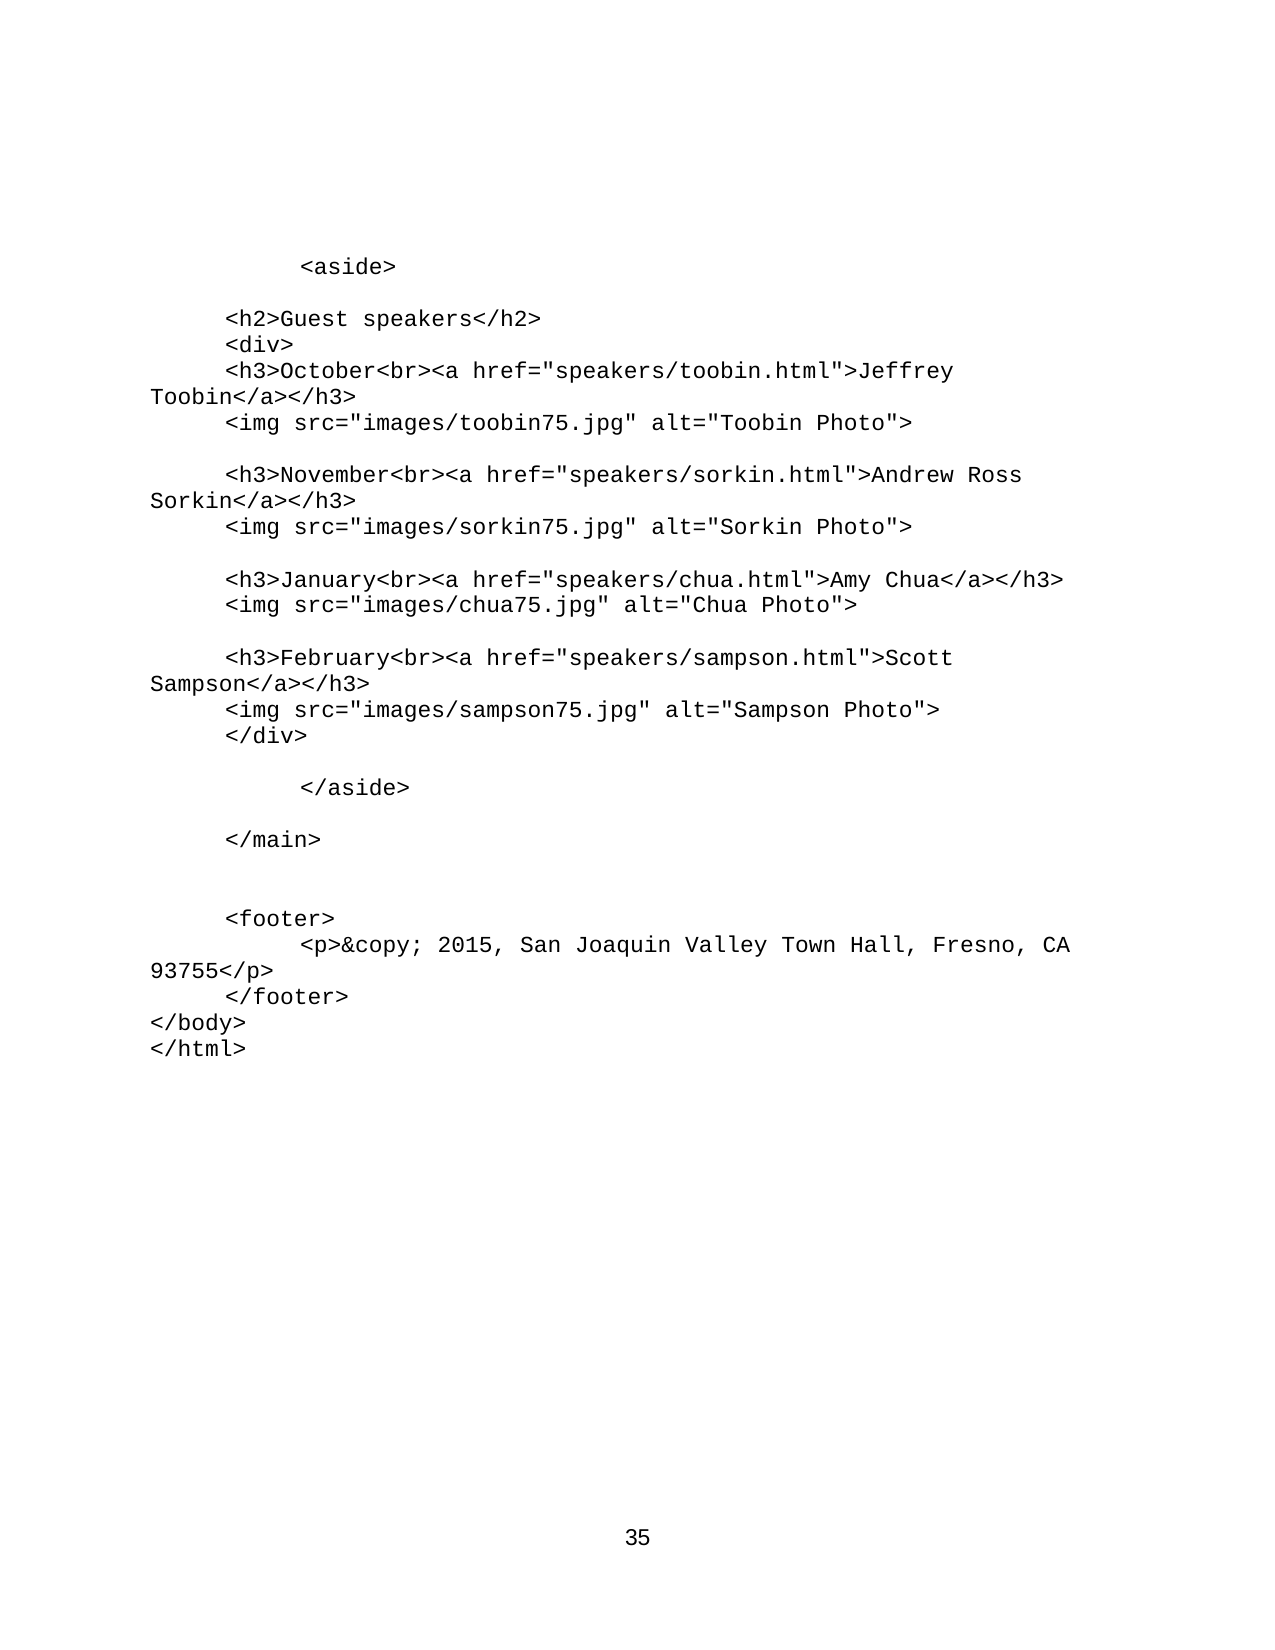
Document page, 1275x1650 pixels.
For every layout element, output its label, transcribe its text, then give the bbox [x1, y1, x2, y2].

text </html> [150, 1037, 1125, 1063]
text <h3>January<br><a href="speakers/chua.html">Amy Chua</a></h3> [150, 568, 1125, 594]
text <h3>February<br><a href="speakers/sampson.html">Scott Sampson</a></h3> [150, 646, 1125, 698]
text </body> [150, 1011, 1125, 1037]
text </aside> [150, 776, 1125, 802]
text <div> [150, 334, 1125, 359]
text <img src="images/sampson75.jpg" alt="Sampson Photo"> [150, 698, 1125, 724]
text </main> [150, 828, 1125, 854]
text <img src="images/sorkin75.jpg" alt="Sorkin Photo"> [150, 516, 1125, 542]
text <h3>November<br><a href="speakers/sorkin.html">Andrew Ross Sorkin</a></h3> [150, 464, 1125, 516]
text <img src="images/chua75.jpg" alt="Chua Photo"> [150, 594, 1125, 620]
text <img src="images/toobin75.jpg" alt="Toobin Photo"> [150, 411, 1125, 437]
text <aside> [150, 255, 1125, 281]
text <p>&copy; 2015, San Joaquin Valley Town Hall, Fresno, CA 93755</p> [150, 933, 1125, 985]
text <h2>Guest speakers</h2> [150, 308, 1125, 334]
text </footer> [150, 985, 1125, 1011]
text <h3>October<br><a href="speakers/toobin.html">Jeffrey Toobin</a></h3> [150, 359, 1125, 411]
text </div> [150, 724, 1125, 750]
text <footer> [150, 907, 1125, 933]
